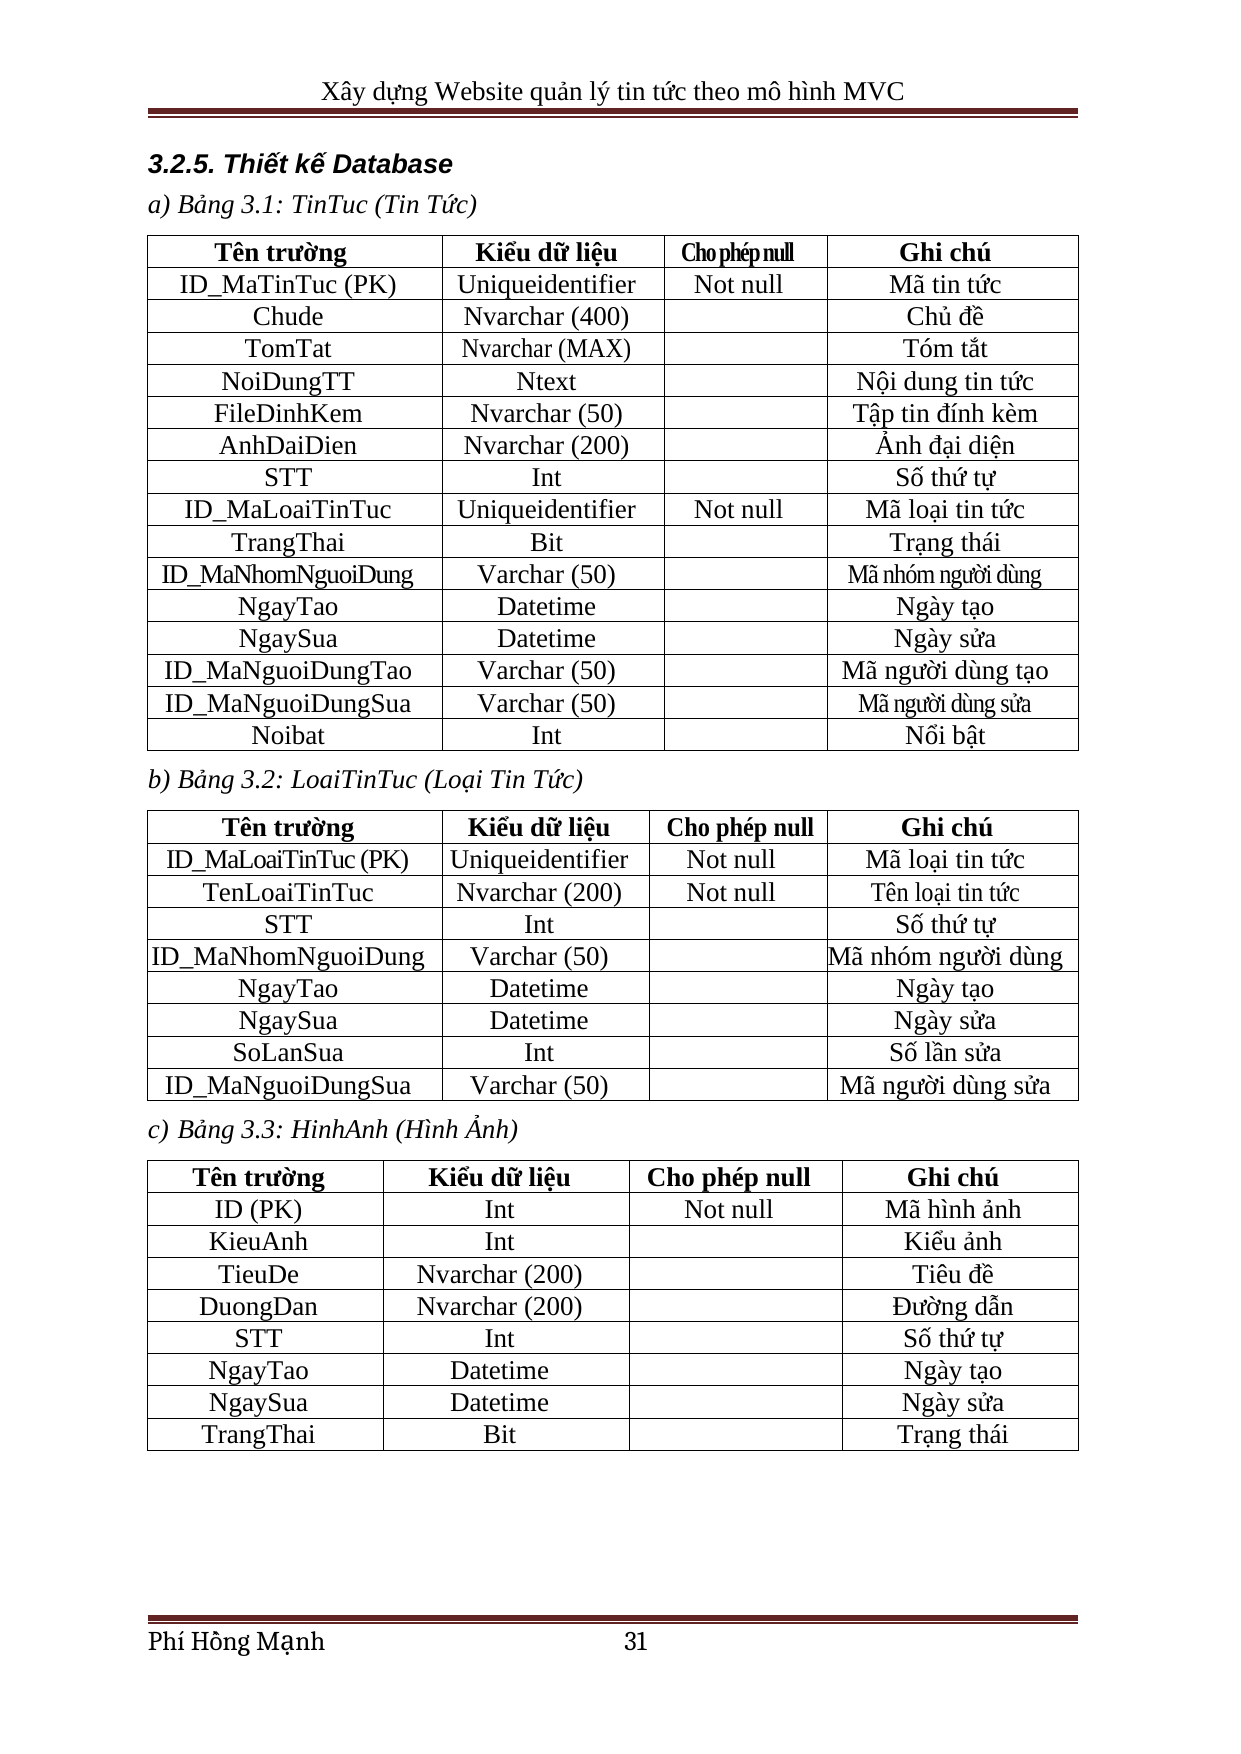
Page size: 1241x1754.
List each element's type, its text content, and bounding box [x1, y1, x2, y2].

table_cell Mã loại tin tức [828, 844, 1078, 874]
table_cell NgayTao [148, 1354, 383, 1385]
table_cell Ntext [443, 365, 664, 396]
table_cell ID (PK) [148, 1193, 383, 1224]
table_cell Int [443, 1037, 649, 1068]
table_cell [650, 972, 827, 1003]
table_cell Datetime [443, 1004, 649, 1036]
table_cell SoLanSua [148, 1037, 442, 1068]
table_cell NgaySua [148, 1386, 383, 1418]
table_cell Ảnh đại diện [828, 429, 1078, 460]
table_cell Mã tin tức [828, 268, 1078, 299]
table_cell [630, 1258, 842, 1289]
table_cell Nvarchar (400) [443, 300, 664, 332]
table_cell Datetime [443, 590, 664, 621]
table_cell Ngày sửa [828, 622, 1078, 653]
list Thiết kế Database [148, 148, 1078, 179]
table_cell Varchar (50) [443, 940, 649, 971]
table_cell Nvarchar (MAX) [443, 333, 664, 364]
table_cell Tên loại tin tức [828, 876, 1078, 907]
table_cell Nvarchar (200) [443, 429, 664, 460]
table_cell Nvarchar (200) [443, 876, 649, 907]
table_cell [665, 655, 827, 686]
table_cell [630, 1322, 842, 1353]
table_cell Trạng thái [828, 526, 1078, 557]
table_cell Ngày sửa [843, 1386, 1078, 1418]
table_cell Mã loại tin tức [828, 494, 1078, 525]
table_cell STT [148, 908, 442, 939]
table_cell [665, 365, 827, 396]
table_cell Not null [650, 844, 827, 874]
table_cell ID_MaNhomNguoiDung [148, 558, 442, 589]
table_cell ID_MaLoaiTinTuc (PK) [148, 844, 442, 874]
list Bảng 3.1: TinTuc (Tin Tức) [148, 188, 1078, 219]
table_cell Tiêu đề [843, 1258, 1078, 1289]
list Bảng 3.2: LoaiTinTuc (Loại Tin Tức) [148, 763, 1078, 795]
table_cell Ngày tạo [843, 1354, 1078, 1385]
table_cell DuongDan [148, 1290, 383, 1321]
table_cell Mã người dùng sửa [828, 1069, 1078, 1100]
table_cell STT [148, 1322, 383, 1353]
table_cell [665, 719, 827, 750]
table_cell Int [384, 1193, 629, 1224]
table_cell Not null [650, 876, 827, 907]
table_cell [630, 1419, 842, 1450]
table_cell [650, 1037, 827, 1068]
table_cell Datetime [443, 972, 649, 1003]
table_cell Int [384, 1226, 629, 1257]
table_cell Int [443, 461, 664, 492]
table_header Ghi chú [828, 811, 1078, 842]
table_cell Datetime [384, 1386, 629, 1418]
table_cell Nvarchar (200) [384, 1290, 629, 1321]
table_cell Varchar (50) [443, 558, 664, 589]
table_cell Ngày tạo [828, 590, 1078, 621]
table_cell Varchar (50) [443, 1069, 649, 1100]
table_header Ghi chú [843, 1161, 1078, 1192]
table_cell Varchar (50) [443, 687, 664, 718]
table_cell [665, 461, 827, 492]
table_cell AnhDaiDien [148, 429, 442, 460]
table_header Tên trường [148, 236, 442, 267]
table_cell ID_MaNguoiDungSua [148, 687, 442, 718]
table_cell [630, 1354, 842, 1385]
table_cell Mã người dùng tạo [828, 655, 1078, 686]
table_cell [665, 622, 827, 653]
table_cell STT [148, 461, 442, 492]
table_cell Tập tin đính kèm [828, 397, 1078, 428]
table_cell Ngày tạo [828, 972, 1078, 1003]
table_cell Noibat [148, 719, 442, 750]
table_cell TenLoaiTinTuc [148, 876, 442, 907]
table_cell [665, 687, 827, 718]
table_cell Mã hình ảnh [843, 1193, 1078, 1224]
table_cell Bit [384, 1419, 629, 1450]
table_cell [665, 333, 827, 364]
table_cell Uniqueidentifier [443, 494, 664, 525]
table_cell ID_MaNguoiDungSua [148, 1069, 442, 1100]
table_cell Int [443, 719, 664, 750]
table_cell Số thứ tự [828, 461, 1078, 492]
table_header Kiểu dữ liệu [384, 1161, 629, 1192]
table_cell NgayTao [148, 590, 442, 621]
table_header Tên trường [148, 811, 442, 842]
table_cell [665, 397, 827, 428]
table_cell TrangThai [148, 1419, 383, 1450]
table_header Cho phép null [665, 236, 827, 267]
table_cell Int [384, 1322, 629, 1353]
table_cell [630, 1226, 842, 1257]
table_header Kiểu dữ liệu [443, 236, 664, 267]
table_cell Bit [443, 526, 664, 557]
table_cell NgaySua [148, 1004, 442, 1036]
table_cell [665, 590, 827, 621]
table_cell Số lần sửa [828, 1037, 1078, 1068]
table_cell [665, 558, 827, 589]
table_cell Chủ đề [828, 300, 1078, 332]
table_cell Nvarchar (50) [443, 397, 664, 428]
table_cell Đường dẫn [843, 1290, 1078, 1321]
table_cell Nvarchar (200) [384, 1258, 629, 1289]
table_cell Chude [148, 300, 442, 332]
table_cell Datetime [443, 622, 664, 653]
table_cell ID_MaTinTuc (PK) [148, 268, 442, 299]
table_cell ID_MaLoaiTinTuc [148, 494, 442, 525]
table_cell [650, 908, 827, 939]
table_cell [650, 1004, 827, 1036]
table_cell Mã nhóm người dùng [828, 558, 1078, 589]
table_cell Uniqueidentifier [443, 844, 649, 874]
table_header Kiểu dữ liệu [443, 811, 649, 842]
table_cell [650, 1069, 827, 1100]
table_cell [665, 300, 827, 332]
table_cell Trạng thái [843, 1419, 1078, 1450]
table_cell NoiDungTT [148, 365, 442, 396]
table_cell NgayTao [148, 972, 442, 1003]
table_header Ghi chú [828, 236, 1078, 267]
table_cell Varchar (50) [443, 655, 664, 686]
table_cell Số thứ tự [828, 908, 1078, 939]
table_cell [650, 940, 827, 971]
table_cell KieuAnh [148, 1226, 383, 1257]
table_cell Int [443, 908, 649, 939]
table_cell ID_MaNhomNguoiDung [148, 940, 442, 971]
table_cell [665, 429, 827, 460]
table_cell Kiểu ảnh [843, 1226, 1078, 1257]
table_cell TrangThai [148, 526, 442, 557]
table_cell [630, 1386, 842, 1418]
table_cell [665, 526, 827, 557]
table_cell FileDinhKem [148, 397, 442, 428]
table_cell Not null [630, 1193, 842, 1224]
table_header Cho phép null [650, 811, 827, 842]
table_cell Mã nhóm người dùng [828, 940, 1078, 971]
table_cell Số thứ tự [843, 1322, 1078, 1353]
table_cell TomTat [148, 333, 442, 364]
table_cell Nổi bật [828, 719, 1078, 750]
table_cell Not null [665, 268, 827, 299]
table_header Tên trường [148, 1161, 383, 1192]
table_cell Mã người dùng sửa [828, 687, 1078, 718]
list Bảng 3.3: HinhAnh (Hình Ảnh) [148, 1113, 1078, 1144]
table_header Cho phép null [630, 1161, 842, 1192]
table_cell Not null [665, 494, 827, 525]
table_cell Nội dung tin tức [828, 365, 1078, 396]
table_cell Uniqueidentifier [443, 268, 664, 299]
table_cell NgaySua [148, 622, 442, 653]
table_cell Tóm tắt [828, 333, 1078, 364]
table_cell Ngày sửa [828, 1004, 1078, 1036]
table_cell TieuDe [148, 1258, 383, 1289]
table_cell ID_MaNguoiDungTao [148, 655, 442, 686]
table_cell [630, 1290, 842, 1321]
table_cell Datetime [384, 1354, 629, 1385]
